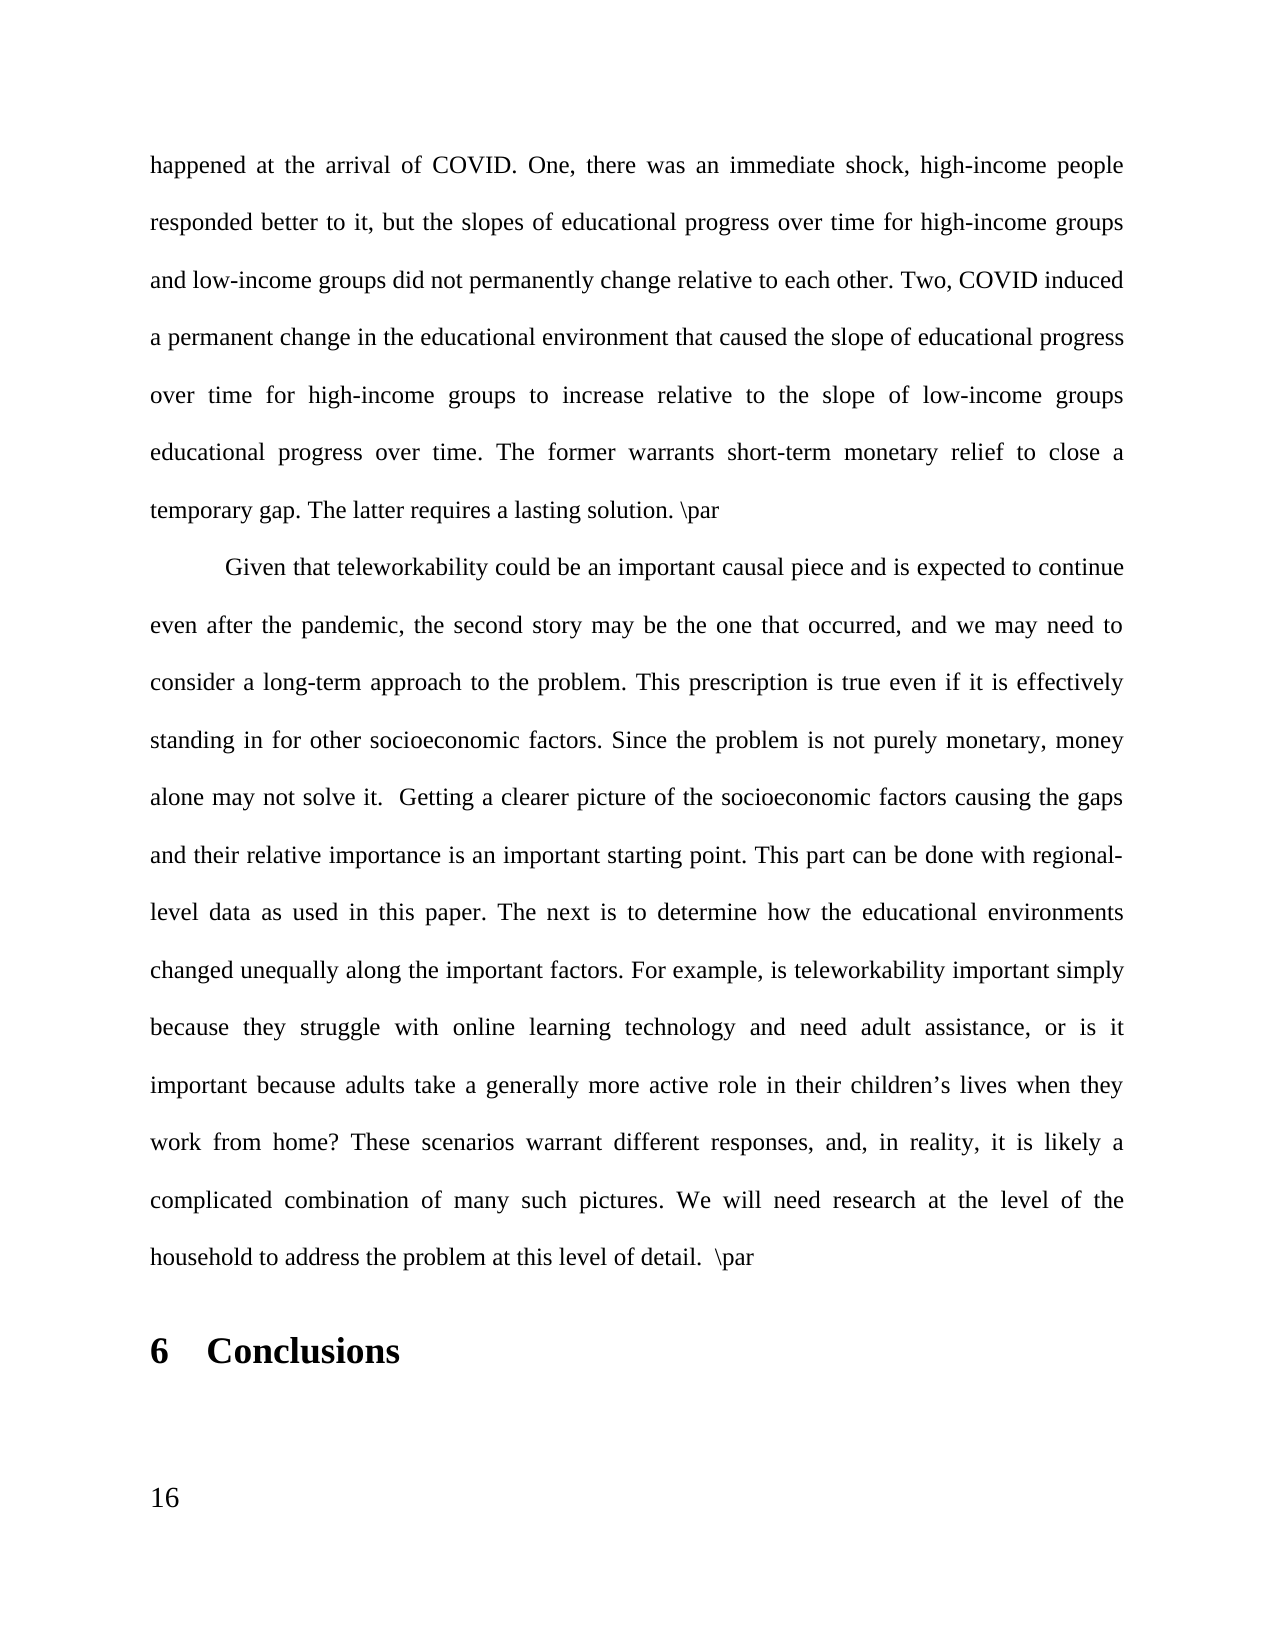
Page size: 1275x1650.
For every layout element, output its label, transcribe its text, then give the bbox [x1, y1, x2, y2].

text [150, 150, 1125, 524]
text Given that teleworkability could be an important causal piece and is expected to continue even after the pandemic, the second story may be the one that occurred, and we may need to consider a long-term approach to the problem. This prescription is true even if it is effectively standing in for other socioeconomic factors. Since the problem is not purely monetary, money alone may not solve it. Getting a clearer picture of the socioeconomic factors causing the gaps and their relative importance is an important starting point. This part can be done with regional-level data as used in this paper. The next is to determine how the educational environments changed unequally along the important factors. For example, is teleworkability important simply because they struggle with online learning technology and need adult assistance, or is it important because adults take a generally more active role in their children’s lives when they work from home? These scenarios warrant different responses, and, in reality, it is likely a complicated combination of many such pictures. We will need research at the level of the household to address the problem at this level of detail. \par [150, 552, 1125, 1271]
text 6 Conclusions [150, 1329, 1125, 1372]
